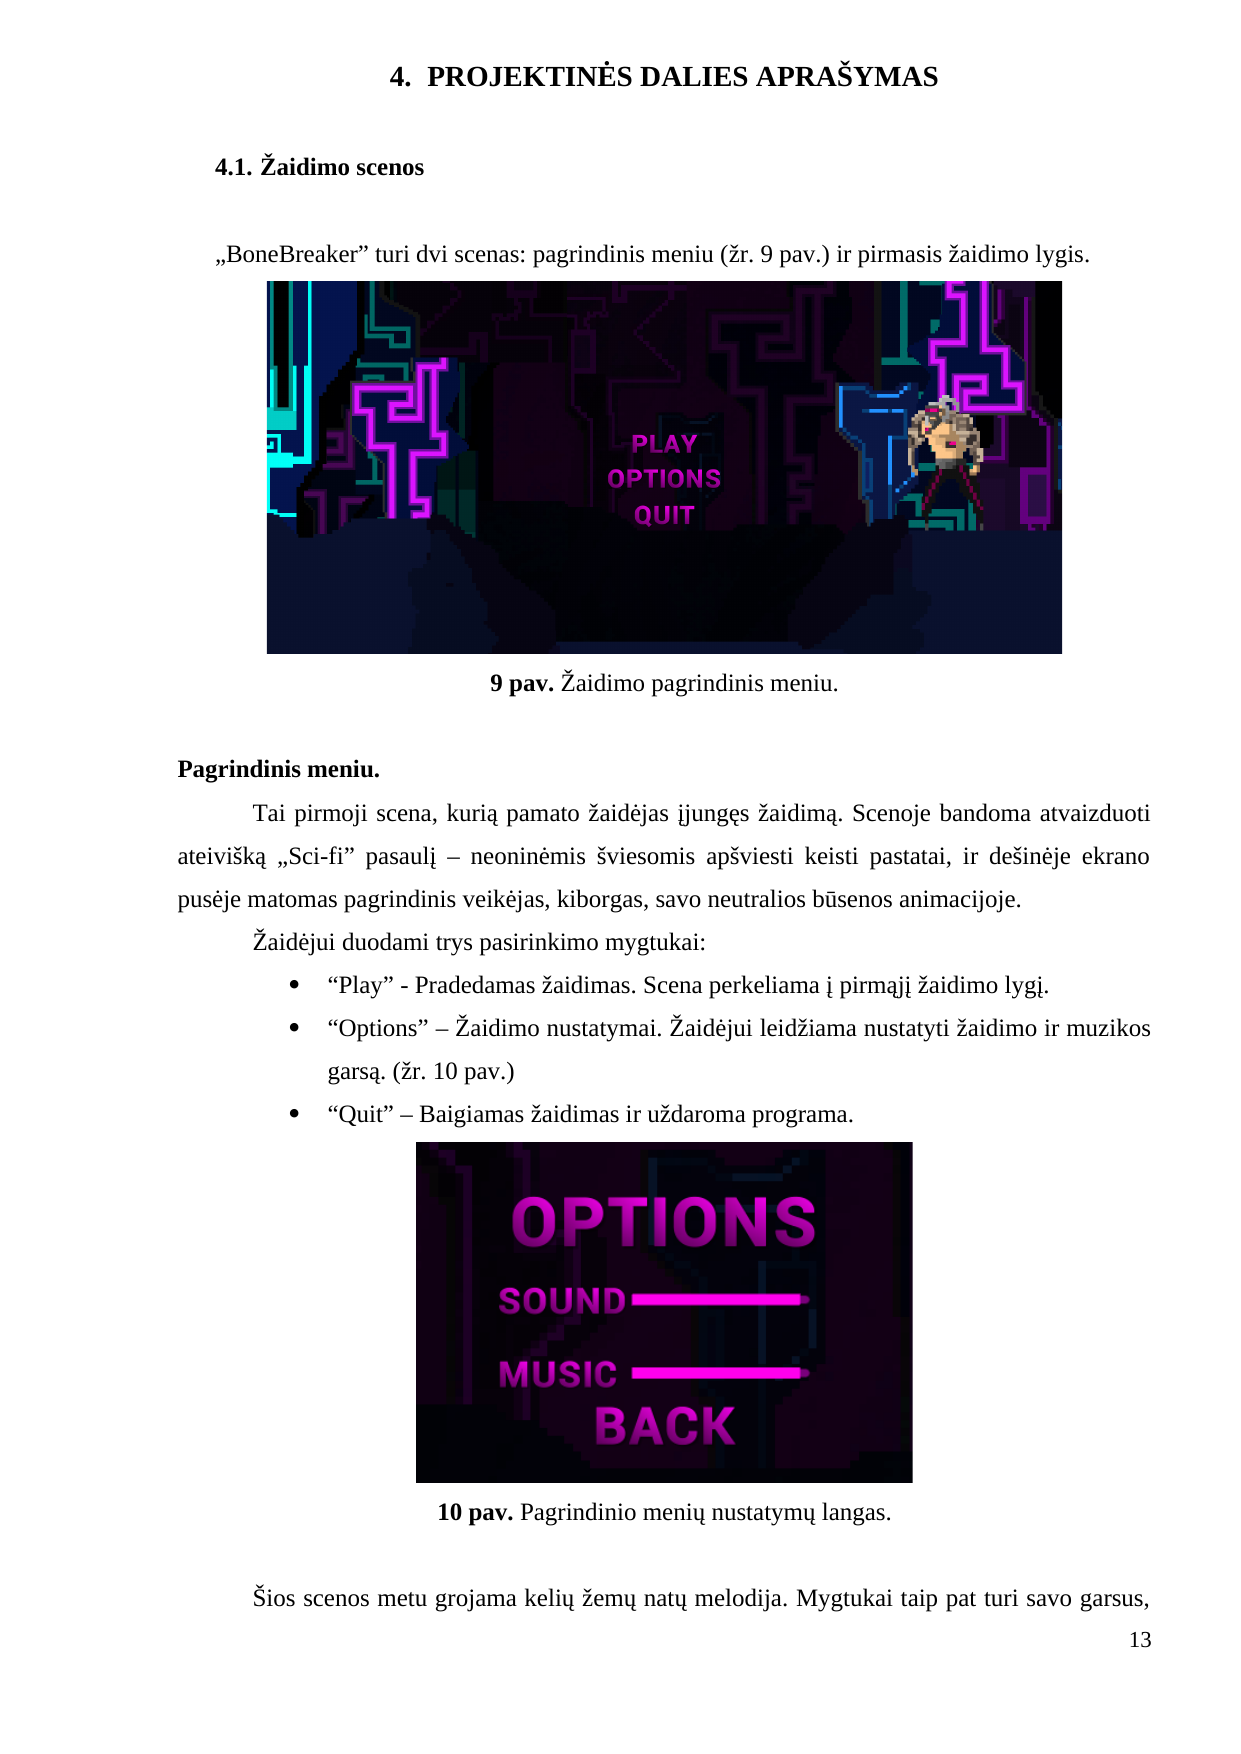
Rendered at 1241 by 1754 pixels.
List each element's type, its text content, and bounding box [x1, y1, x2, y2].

text Pagrindinis meniu. [177, 754, 1152, 783]
list “Play” - Pradedamas žaidimas. Scena perkeliama į pirmąjį žaidimo lygį. [290, 970, 1152, 999]
list “Quit” – Baigiamas žaidimas ir uždaroma programa. [290, 1099, 1152, 1128]
text Tai pirmoji scena, kurią pamato žaidėjas įjungęs žaidimą. Scenoje bandoma atvaizduoti ateivišką „Sci-fi” pasaulį – neoninėmis šviesomis apšviesti keisti pastatai, ir dešinėje ekrano pusėje matomas pagrindinis veikėjas, kiborgas, savo neutralios būsenos animacijoje. [177, 798, 1152, 913]
text „BoneBreaker” turi dvi scenas: pagrindinis meniu (žr. 9 pav.) ir pirmasis žaidimo lygis. [177, 239, 1152, 267]
text 9 pav. Žaidimo pagrindinis meniu. [177, 668, 1152, 697]
text PROJEKTINĖS DALIES APRAŠYMAS [177, 59, 1152, 93]
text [177, 1583, 1152, 1612]
text Žaidimo scenos [215, 152, 1152, 181]
picture [416, 1142, 913, 1483]
picture [266, 281, 1063, 654]
text Žaidėjui duodami trys pasirinkimo mygtukai: [177, 927, 1152, 956]
text 10 pav. Pagrindinio menių nustatymų langas. [177, 1497, 1152, 1526]
list “Options” – Žaidimo nustatymai. Žaidėjui leidžiama nustatyti žaidimo ir muzikos garsą. (žr. 10 pav.) [290, 1013, 1152, 1085]
